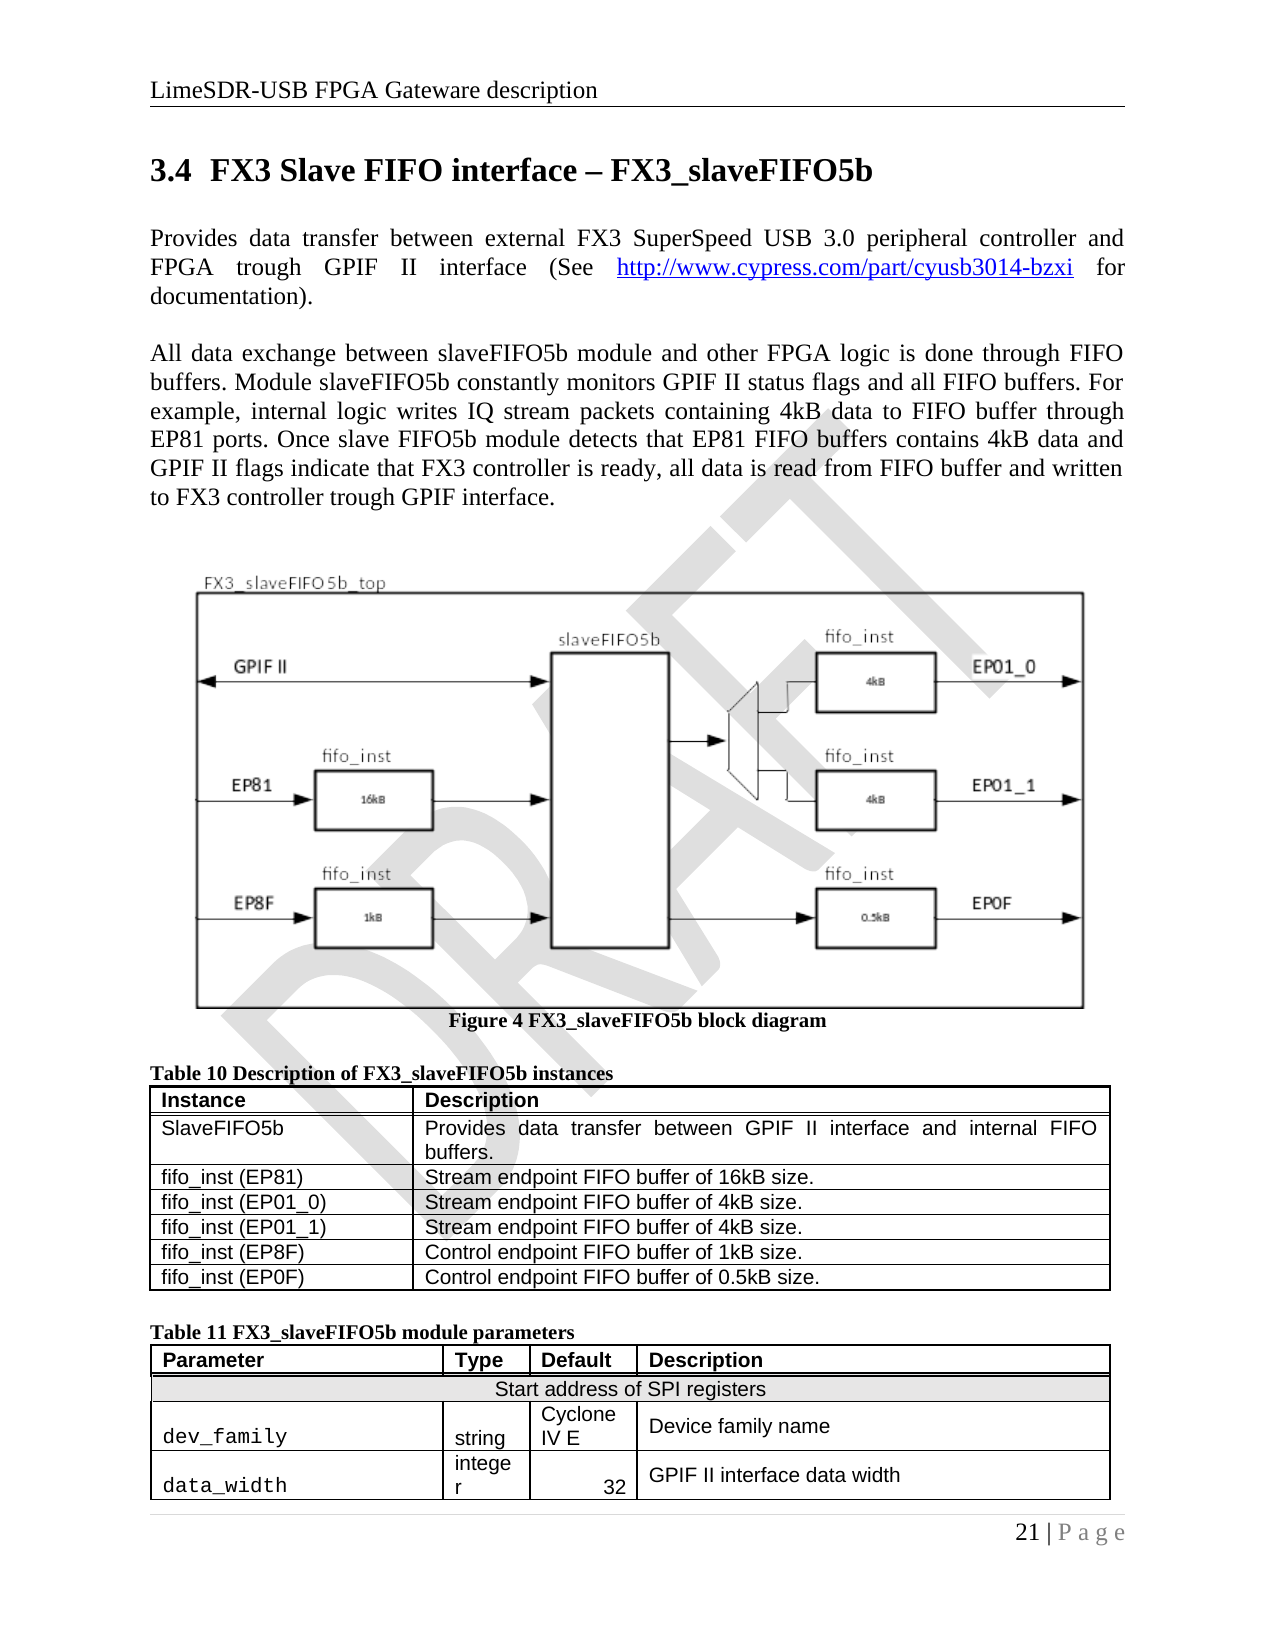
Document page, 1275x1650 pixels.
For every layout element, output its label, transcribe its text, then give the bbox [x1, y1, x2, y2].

text Figure 4 FX3_slaveFIFO5b block diagram [150, 1008, 1125, 1032]
table_cell fifo_inst (EP81) [151, 1165, 412, 1189]
table_cell Control endpoint FIFO buffer of 0.5kB size. [414, 1265, 1109, 1289]
table_header Default [531, 1346, 636, 1372]
table_cell Control endpoint FIFO buffer of 1kB size. [414, 1240, 1109, 1264]
text Table 11 FX3_slaveFIFO5b module parameters [150, 1320, 1125, 1344]
table_cell GPIF II interface data width [638, 1451, 1109, 1498]
table_cell fifo_inst (EP01_0) [151, 1190, 412, 1214]
table_cell SlaveFIFO5b [151, 1116, 412, 1164]
table_cell Device family name [638, 1402, 1109, 1449]
table_cell Stream endpoint FIFO buffer of 4kB size. [414, 1190, 1109, 1214]
table_cell fifo_inst (EP01_1) [151, 1215, 412, 1239]
table_header Description [414, 1088, 1109, 1111]
subtitle FX3 Slave FIFO interface – FX3_slaveFIFO5b [150, 150, 1125, 188]
table_cell Cyclone IV E [531, 1402, 636, 1449]
table_header Instance [151, 1088, 412, 1111]
table_cell Stream endpoint FIFO buffer of 16kB size. [414, 1165, 1109, 1189]
table_cell 32 [531, 1451, 636, 1498]
table_cell fifo_inst (EP8F) [151, 1240, 412, 1264]
table_cell Start address of SPI registers [152, 1376, 1109, 1401]
table_header Type [444, 1346, 529, 1372]
table_cell string [444, 1402, 529, 1449]
table_cell Provides data transfer between GPIF II interface and internal FIFO buffers. [414, 1116, 1109, 1164]
table_cell data_width [152, 1451, 442, 1498]
table_header Parameter [152, 1346, 442, 1372]
table_cell integer [444, 1451, 529, 1498]
text Provides data transfer between external FX3 SuperSpeed USB 3.0 peripheral controller and FPGA trough GPIF II interface (See http://www.cypress.com/part/cyusb3014-bzxi for documentation). [150, 223, 1125, 309]
table_cell dev_family [152, 1402, 442, 1449]
text All data exchange between slaveFIFO5b module and other FPGA logic is done through FIFO buffers. Module slaveFIFO5b constantly monitors GPIF II status flags and all FIFO buffers. For example, internal logic writes IQ stream packets containing 4kB data to FIFO buffer through EP81 ports. Once slave FIFO5b module detects that EP81 FIFO buffers contains 4kB data and GPIF II flags indicate that FX3 controller is ready, all data is read from FIFO buffer and written to FX3 controller trough GPIF interface. [150, 338, 1125, 511]
table_cell fifo_inst (EP0F) [151, 1265, 412, 1289]
table_header Description [638, 1346, 1109, 1372]
table_cell Stream endpoint FIFO buffer of 4kB size. [414, 1215, 1109, 1239]
text Table 10 Description of FX3_slaveFIFO5b instances [150, 1061, 1125, 1085]
